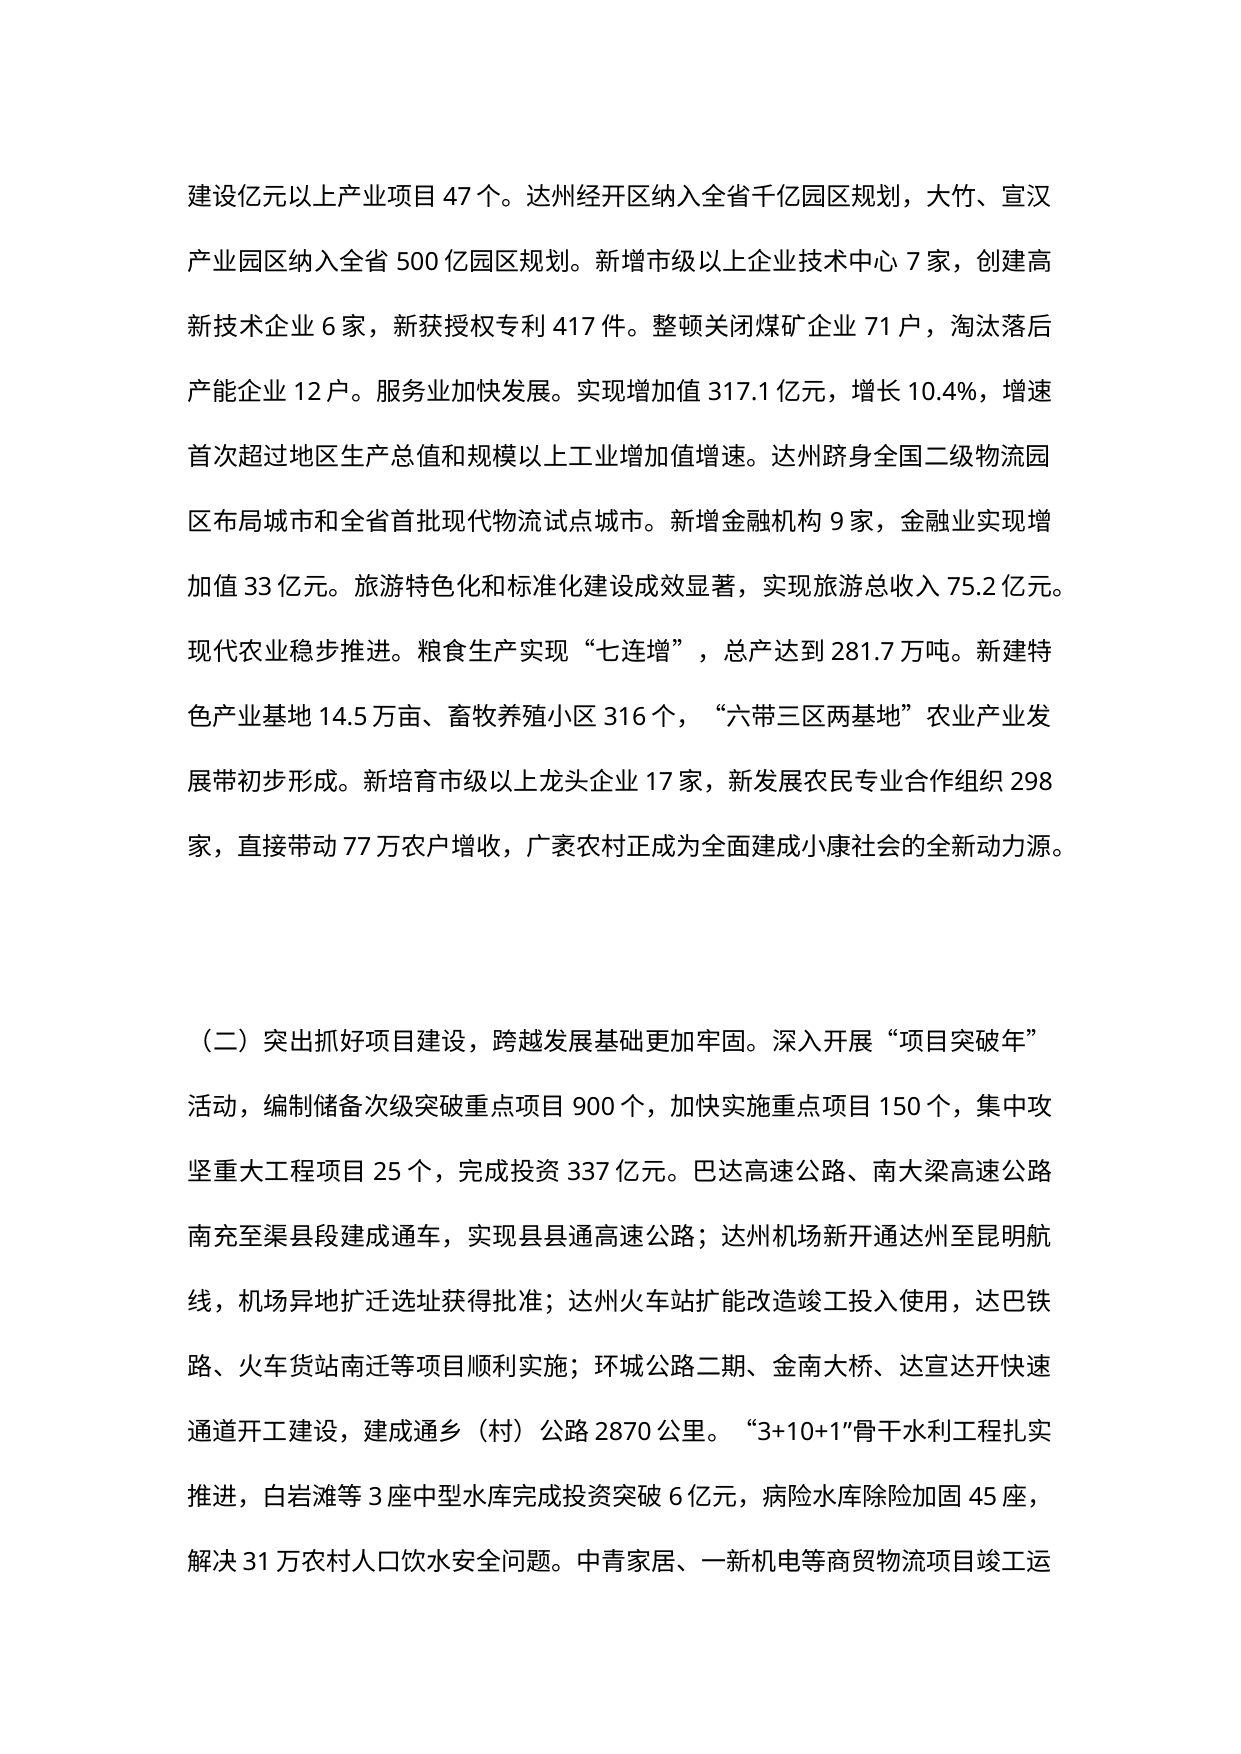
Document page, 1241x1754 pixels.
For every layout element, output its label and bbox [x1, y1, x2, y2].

text [187, 1007, 1053, 1592]
text [187, 162, 1053, 942]
